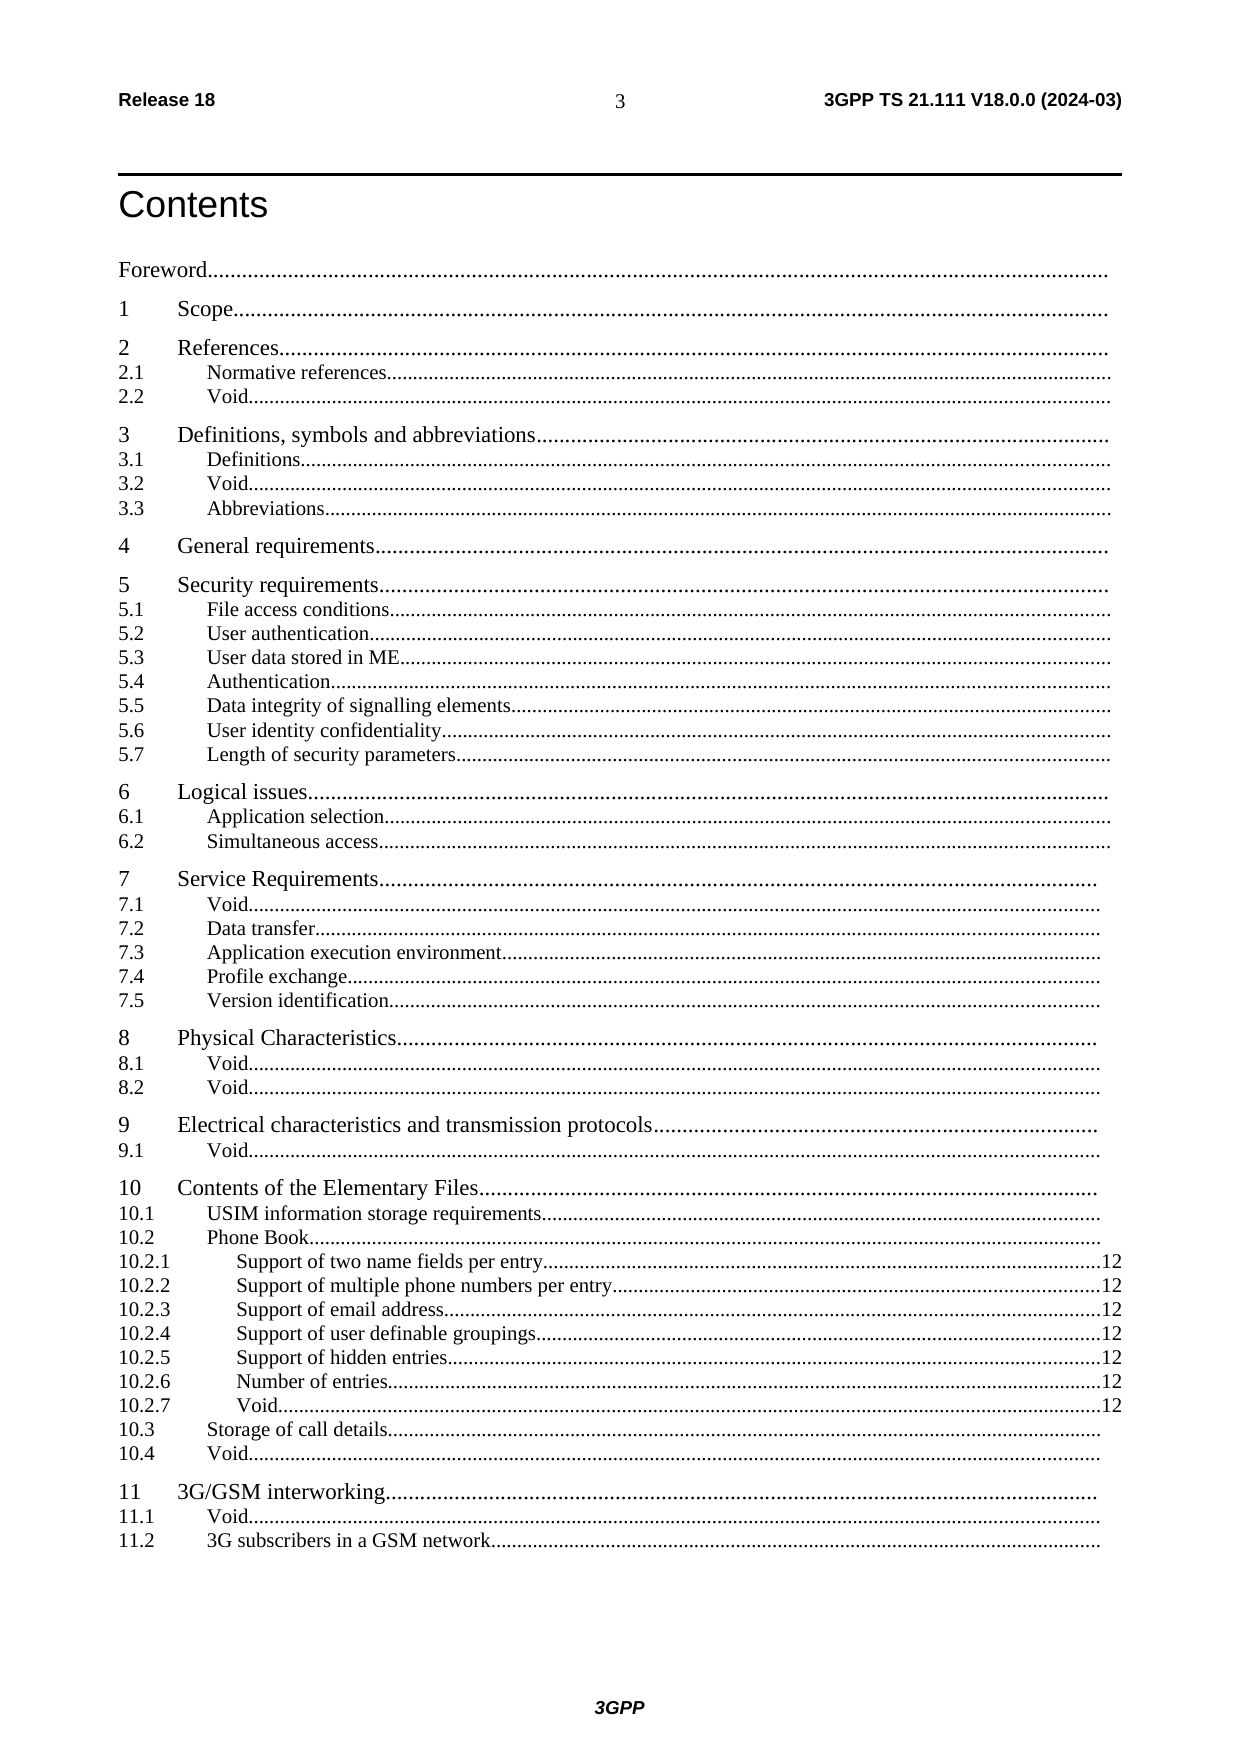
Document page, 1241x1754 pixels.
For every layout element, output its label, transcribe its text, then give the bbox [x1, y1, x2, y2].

text 7.2 Data transfer 10 [118, 916, 1078, 939]
text 9 Electrical characteristics and transmission protocols 10 [118, 1111, 1078, 1138]
text 3.1 Definitions 7 [118, 447, 1078, 471]
text 2.1 Normative references 6 [118, 360, 1078, 384]
text 8.1 Void 10 [118, 1051, 1078, 1075]
text 2 References 6 [118, 334, 1078, 360]
text 5.6 User identity confidentiality 9 [118, 717, 1078, 742]
text 5.5 Data integrity of signalling elements 9 [118, 693, 1078, 717]
text 7.1 Void 10 [118, 891, 1078, 916]
text 10.2.6 Number of entries 12 [118, 1369, 1122, 1393]
text Contents [118, 176, 1122, 225]
text 3.2 Void 7 [118, 471, 1078, 495]
text 5.2 User authentication 8 [118, 621, 1078, 645]
text 10.3 Storage of call details 12 [118, 1417, 1078, 1441]
text Foreword 5 [118, 256, 1078, 283]
text 8 Physical Characteristics 10 [118, 1024, 1078, 1051]
text 11 3G/GSM interworking 13 [118, 1478, 1078, 1504]
text 5.4 Authentication 9 [118, 669, 1078, 693]
text 10.2.5 Support of hidden entries 12 [118, 1345, 1122, 1369]
text 5.3 User data stored in ME 8 [118, 645, 1078, 669]
text 10.4 Void 13 [118, 1441, 1078, 1465]
text 7.3 Application execution environment 10 [118, 939, 1078, 964]
text 7.5 Version identification 10 [118, 988, 1078, 1012]
text 7.4 Profile exchange 10 [118, 964, 1078, 988]
text 9.1 Void 11 [118, 1138, 1078, 1162]
text 10.1 USIM information storage requirements 11 [118, 1201, 1078, 1224]
text 5 Security requirements 7 [118, 571, 1078, 597]
text 3 Definitions, symbols and abbreviations 7 [118, 421, 1078, 447]
text 10.2.2 Support of multiple phone numbers per entry 12 [118, 1273, 1122, 1297]
text 5.7 Length of security parameters 9 [118, 742, 1078, 766]
text 7 Service Requirements 10 [118, 865, 1078, 891]
text 11.1 Void 13 [118, 1504, 1078, 1528]
text 2.2 Void 7 [118, 384, 1078, 408]
text 10.2.1 Support of two name fields per entry 12 [118, 1249, 1122, 1273]
text 1 Scope 6 [118, 295, 1078, 321]
text 6 Logical issues 9 [118, 778, 1078, 804]
text 11.2 3G subscribers in a GSM network 13 [118, 1528, 1078, 1552]
text 6.2 Simultaneous access 9 [118, 828, 1078, 853]
text 10 Contents of the Elementary Files 11 [118, 1174, 1078, 1201]
text 3.3 Abbreviations 7 [118, 495, 1078, 519]
text 6.1 Application selection 9 [118, 804, 1078, 828]
text 10.2.4 Support of user definable groupings 12 [118, 1321, 1122, 1345]
text 8.2 Void 10 [118, 1075, 1078, 1099]
text 10.2.3 Support of email address 12 [118, 1297, 1122, 1321]
text 4 General requirements 7 [118, 532, 1078, 558]
text 10.2 Phone Book 12 [118, 1224, 1078, 1249]
text 5.1 File access conditions 8 [118, 597, 1078, 621]
text 10.2.7 Void 12 [118, 1393, 1122, 1417]
